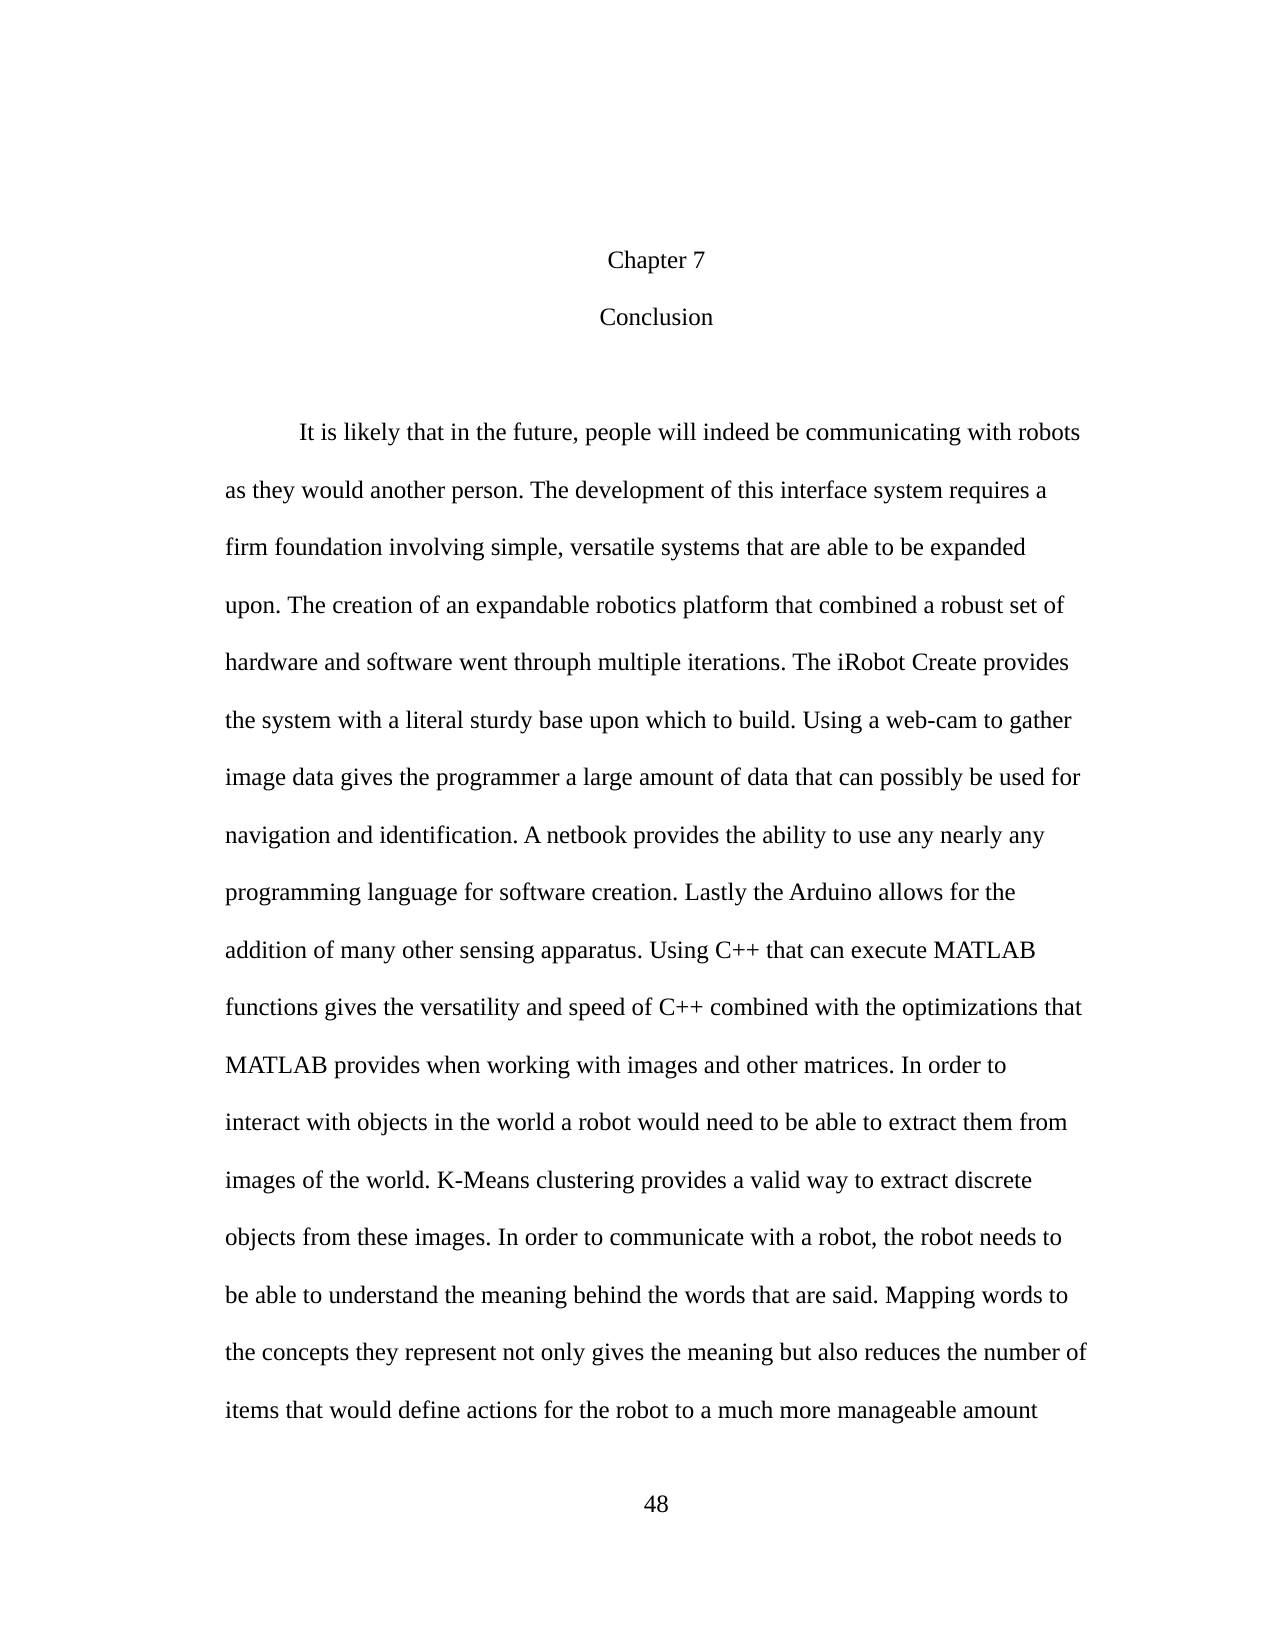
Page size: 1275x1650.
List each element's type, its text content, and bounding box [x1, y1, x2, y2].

text Conclusion [225, 302, 1087, 331]
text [225, 417, 1087, 1424]
text Chapter 7 [225, 245, 1087, 274]
